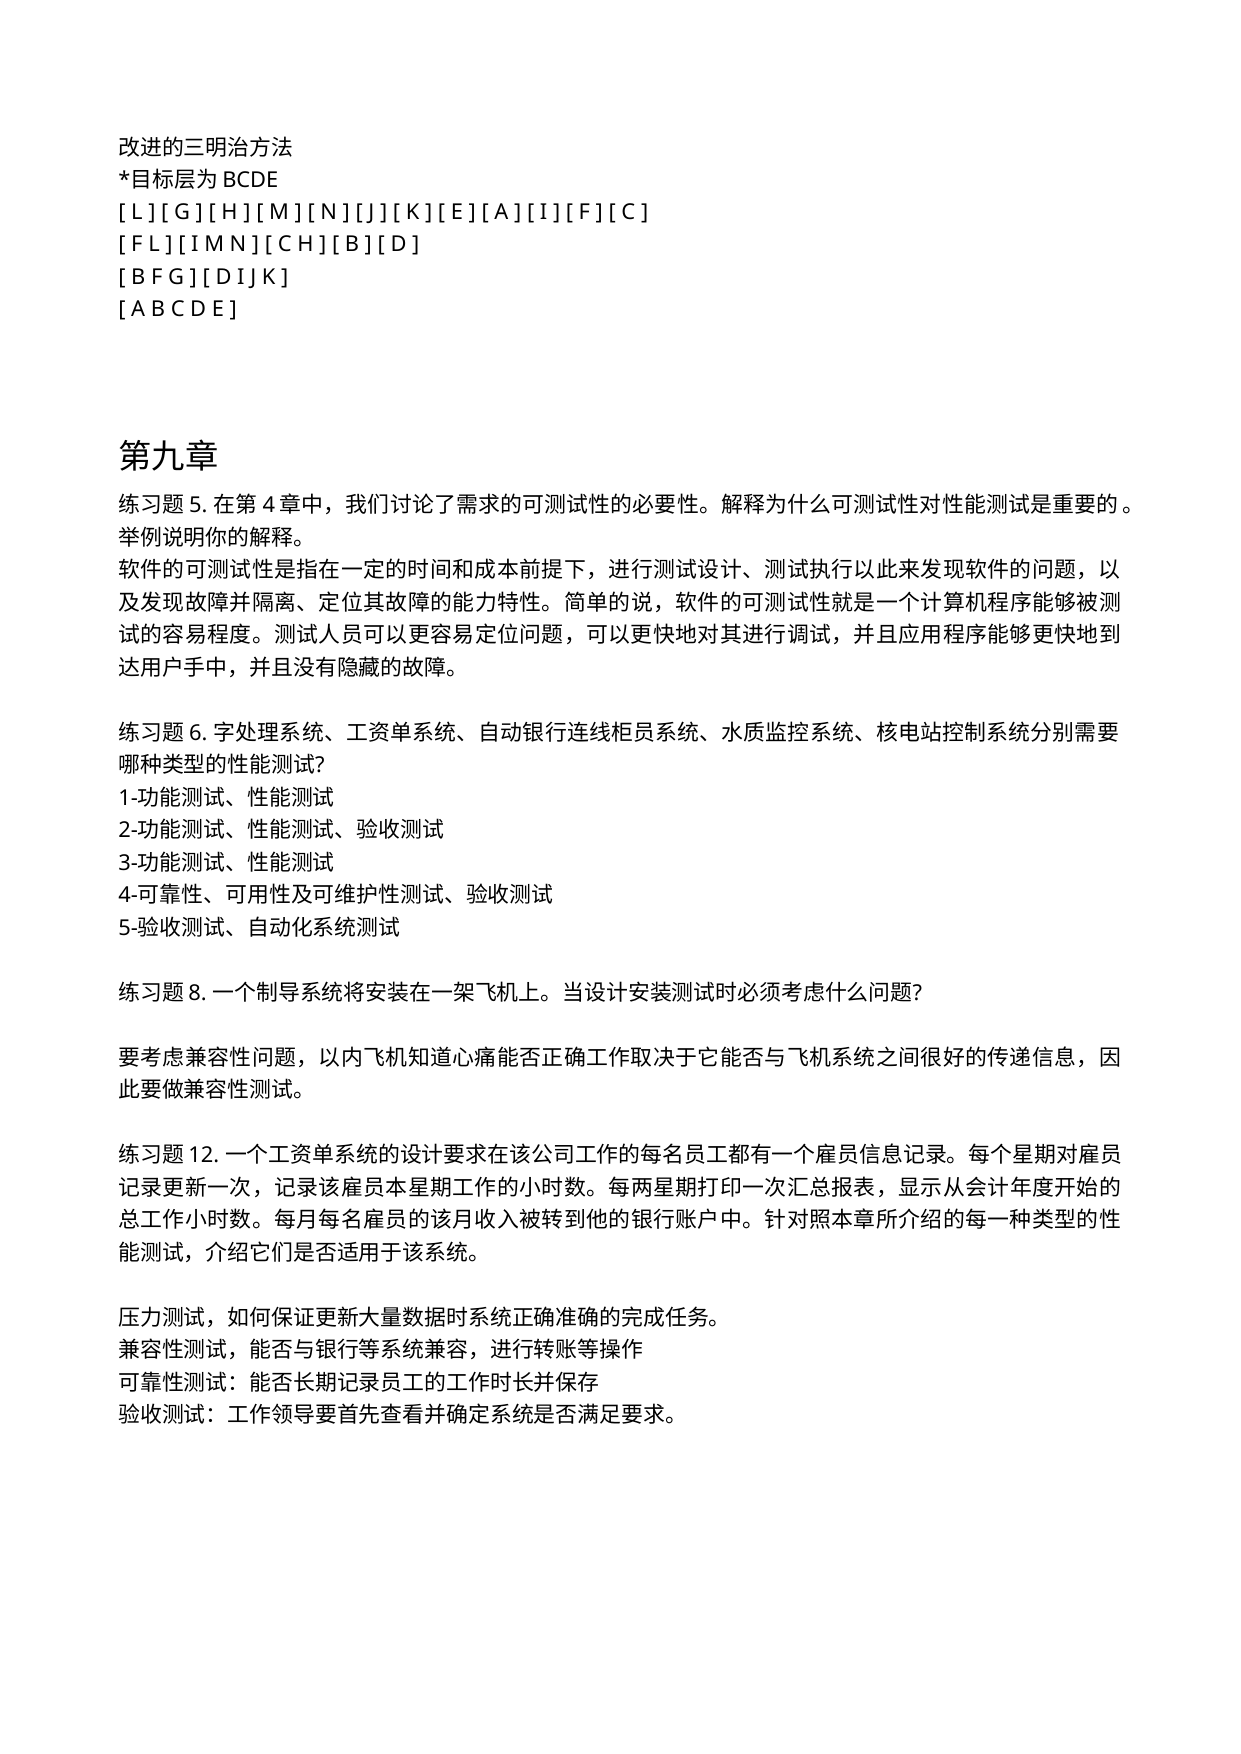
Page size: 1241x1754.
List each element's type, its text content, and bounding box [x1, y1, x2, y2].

text 练习题5. 在第4章中，我们讨论了需求的可测试性的必要性。解释为什么可测试性对性能测试是重要的。举例说明你的解释。 [118, 487, 1122, 552]
text [ F L ] [ I M N ] [ C H ] [ B ] [ D ] [118, 227, 1122, 259]
text 练习题12. 一个工资单系统的设计要求在该公司工作的每名员工都有一个雇员信息记录。每个星期对雇员记录更新一次，记录该雇员本星期工作的小时数。每两星期打印一次汇总报表，显示从会计年度开始的总工作小时数。每月每名雇员的该月收入被转到他的银行账户中。针对照本章所介绍的每一种类型的性能测试，介绍它们是否适用于该系统。 [118, 1137, 1122, 1267]
text 4-可靠性、可用性及可维护性测试、验收测试 [118, 877, 1122, 909]
text 可靠性测试：能否长期记录员工的工作时长并保存 [118, 1364, 1122, 1397]
text [ L ] [ G ] [ H ] [ M ] [ N ] [ J ] [ K ] [ E ] [ A ] [ I ] [ F ] [ C ] [118, 194, 1122, 227]
text 练习题6. 字处理系统、工资单系统、自动银行连线柜员系统、水质监控系统、核电站控制系统分别需要哪种类型的性能测试? [118, 714, 1122, 779]
text 改进的三明治方法 [118, 129, 1122, 162]
text [ A B C D E ] [118, 292, 1122, 324]
text 兼容性测试，能否与银行等系统兼容，进行转账等操作 [118, 1332, 1122, 1364]
text 1-功能测试、性能测试 [118, 779, 1122, 812]
text *目标层为BCDE [118, 162, 1122, 194]
text 5-验收测试、自动化系统测试 [118, 909, 1122, 942]
text 3-功能测试、性能测试 [118, 844, 1122, 877]
text 压力测试，如何保证更新大量数据时系统正确准确的完成任务。 [118, 1299, 1122, 1332]
text 软件的可测试性是指在一定的时间和成本前提下，进行测试设计、测试执行以此来发现软件的问题，以及发现故障并隔离、定位其故障的能力特性。简单的说，软件的可测试性就是一个计算机程序能够被测试的容易程度。测试人员可以更容易定位问题，可以更快地对其进行调试，并且应用程序能够更快地到达用户手中，并且没有隐藏的故障。 [118, 552, 1122, 714]
text 练习题8. 一个制导系统将安装在一架飞机上。当设计安装测试时必须考虑什么问题? [118, 974, 1122, 1007]
text 第九章 [118, 422, 1122, 487]
text 验收测试：工作领导要首先查看并确定系统是否满足要求。 [118, 1397, 1122, 1429]
text [ B F G ] [ D I J K ] [118, 259, 1122, 292]
text 要考虑兼容性问题，以内飞机知道心痛能否正确工作取决于它能否与飞机系统之间很好的传递信息，因此要做兼容性测试。 [118, 1039, 1122, 1104]
text 2-功能测试、性能测试、验收测试 [118, 812, 1122, 844]
